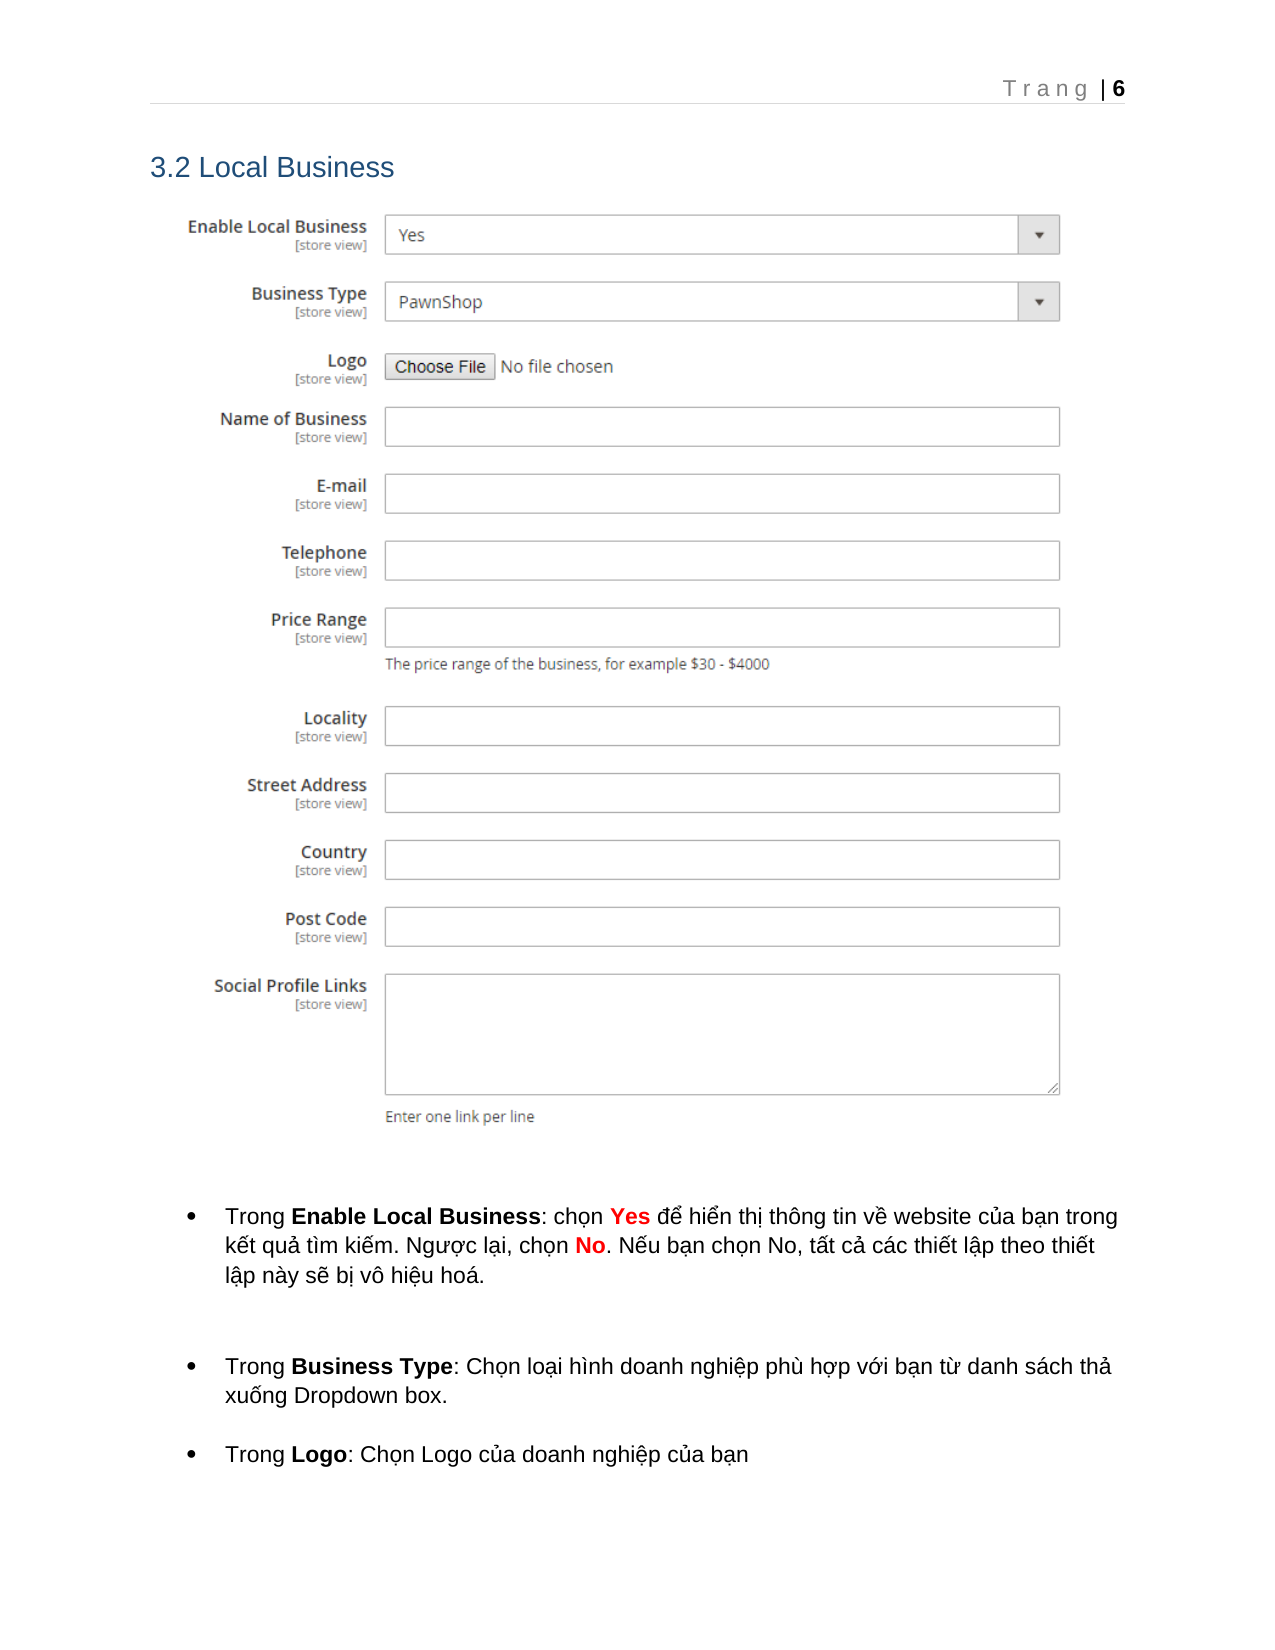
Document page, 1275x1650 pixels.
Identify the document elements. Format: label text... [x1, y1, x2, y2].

list Trong Enable Local Business: chọn Yes để hiển thị thông tin về website của bạn trong kết quả tìm kiếm. Ngược lại, chọn No. Nếu bạn chọn No, tất cả các thiết lập theo thiết lập này sẽ bị vô hiệu hoá. [187, 1200, 1125, 1288]
picture [150, 183, 1125, 1138]
list Trong Logo: Chọn Logo của doanh nghiệp của bạn [187, 1438, 1125, 1467]
subtitle 3.2 Local Business [150, 150, 1125, 183]
list Trong Business Type: Chọn loại hình doanh nghiệp phù hợp với bạn từ danh sách thả xuống Dropdown box. [187, 1350, 1125, 1409]
